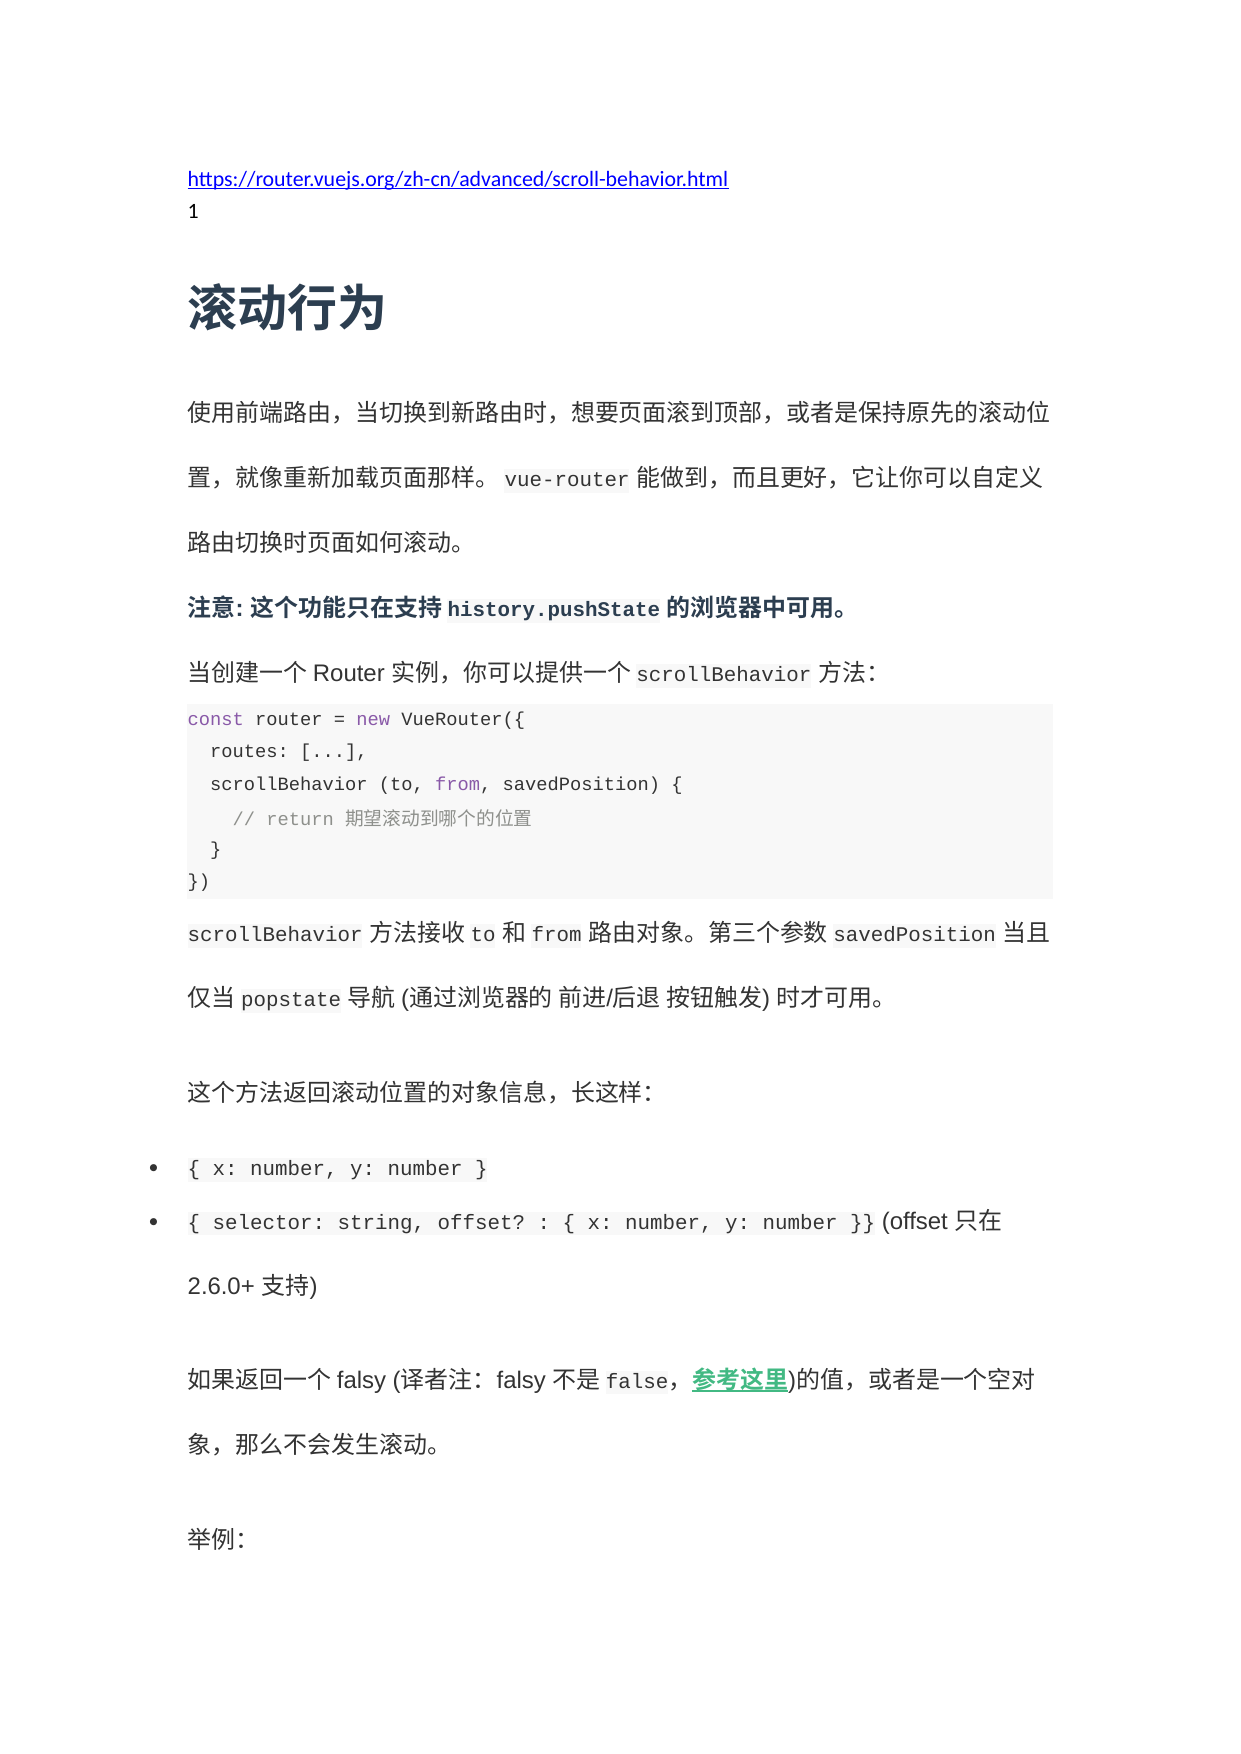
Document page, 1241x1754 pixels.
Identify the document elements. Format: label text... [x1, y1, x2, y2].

text const router = new VueRouter({ [187, 704, 1053, 736]
list { selector: string, offset? : { x: number, y: number }} (offset 只在 2.6.0+ 支持) [150, 1186, 1053, 1316]
text https://router.vuejs.org/zh-cn/advanced/scroll-behavior.html [187, 162, 1053, 194]
text }) [187, 866, 1053, 899]
text scrollBehavior (to, from, savedPosition) { [187, 769, 1053, 801]
text // return 期望滚动到哪个的位置 [187, 801, 1053, 834]
text 1 [187, 194, 1053, 227]
text } [187, 834, 1053, 866]
text 当创建一个 Router 实例，你可以提供一个 scrollBehavior 方法： [187, 639, 1053, 704]
subtitle 滚动行为 [187, 256, 1053, 354]
text scrollBehavior 方法接收 to 和 from 路由对象。第三个参数 savedPosition 当且仅当 popstate 导航 (通过浏览器的 前进/后退 按钮触发) 时才可用。 [187, 899, 1053, 1029]
text 注意: 这个功能只在支持 history.pushState 的浏览器中可用。 [187, 574, 1053, 639]
list { x: number, y: number } [150, 1154, 1053, 1186]
text 使用前端路由，当切换到新路由时，想要页面滚到顶部，或者是保持原先的滚动位置，就像重新加载页面那样。 vue-router 能做到，而且更好，它让你可以自定义路由切换时页面如何滚动。 [187, 379, 1053, 574]
text routes: [...], [187, 736, 1053, 769]
text 这个方法返回滚动位置的对象信息，长这样： [187, 1059, 1053, 1124]
text 如果返回一个 falsy (译者注：falsy 不是 false，参考这里)的值，或者是一个空对象，那么不会发生滚动。 [187, 1345, 1053, 1475]
text 举例： [187, 1505, 1053, 1570]
